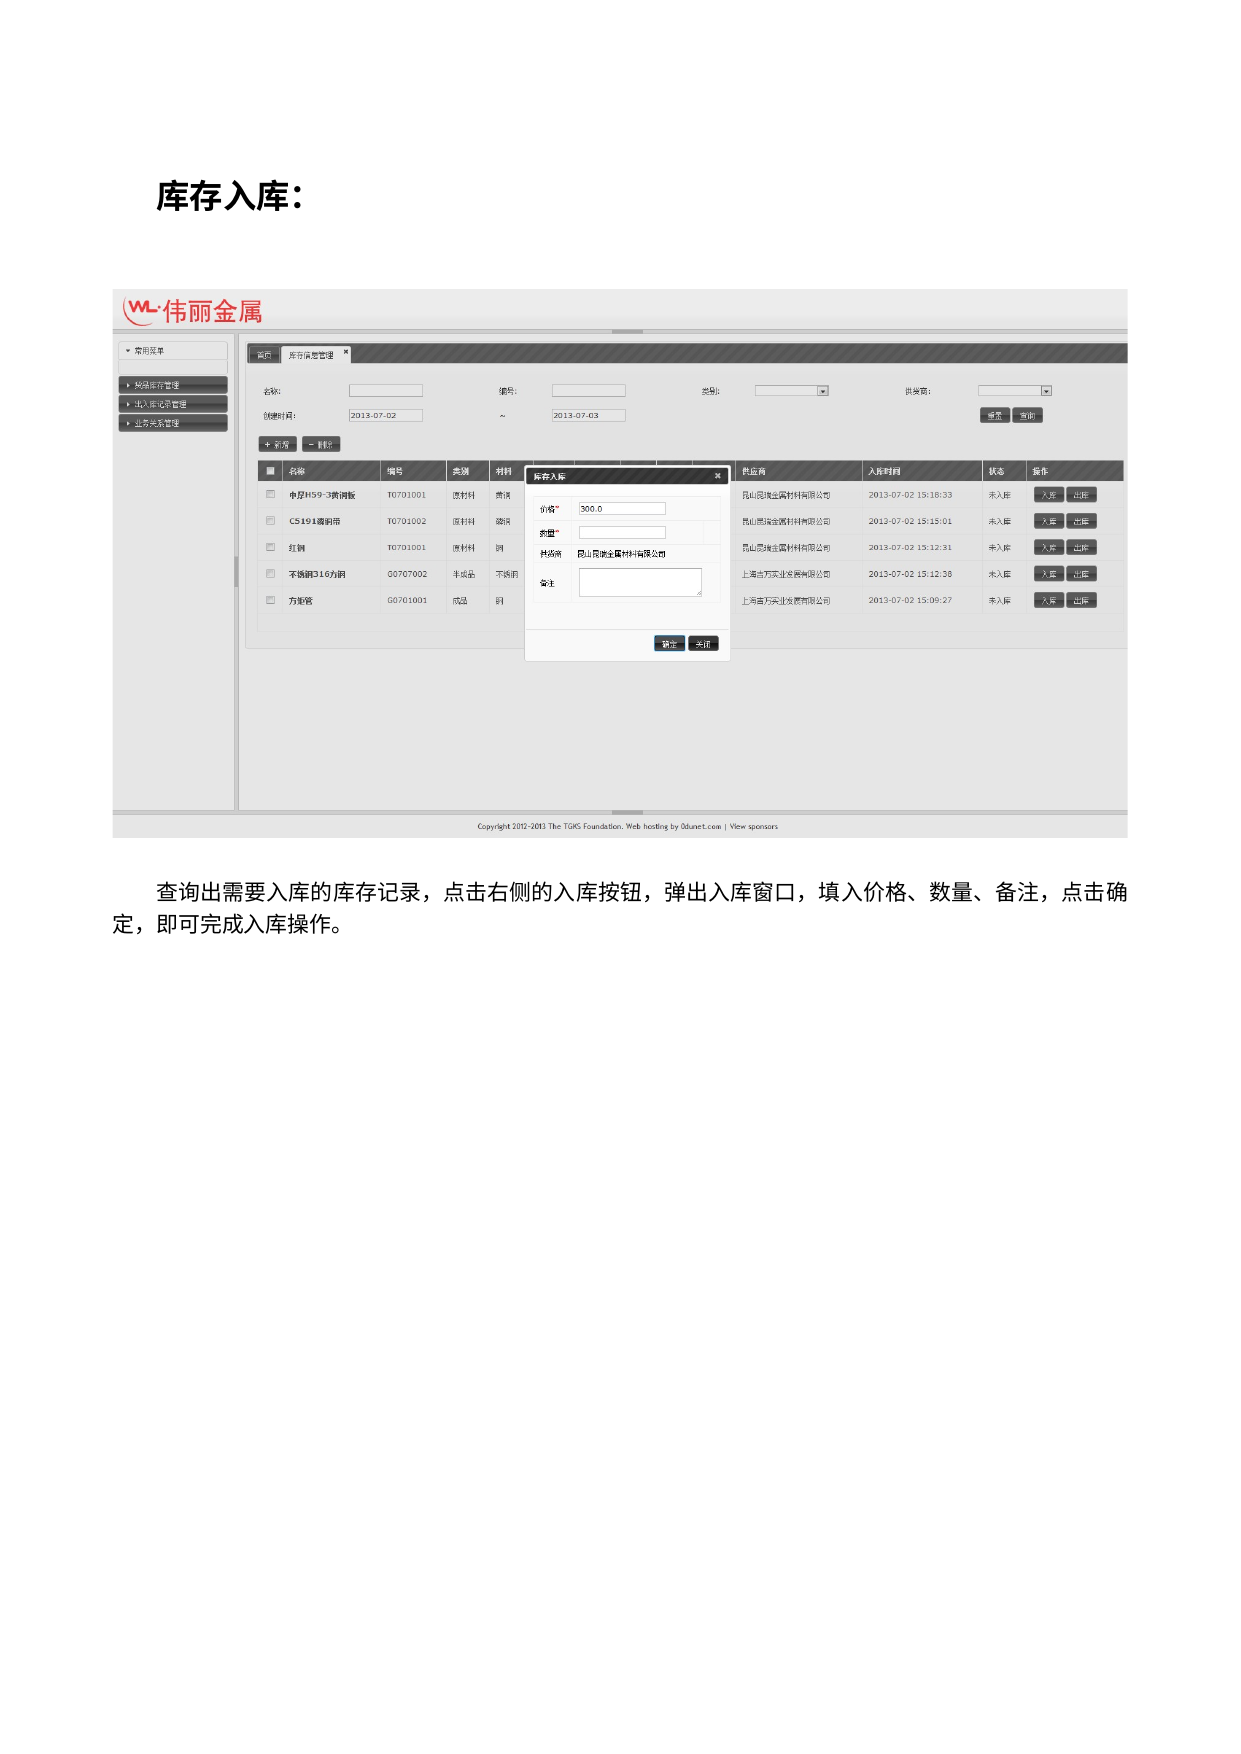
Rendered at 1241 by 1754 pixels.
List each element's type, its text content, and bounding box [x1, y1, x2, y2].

text 查询出需要入库的库存记录，点击右侧的入库按钮，弹出入库窗口，填入价格、数量、备注，点击确定，即可完成入库操作。 [112, 874, 1128, 939]
subtitle 库存入库： [112, 162, 1128, 227]
picture [112, 289, 1128, 838]
